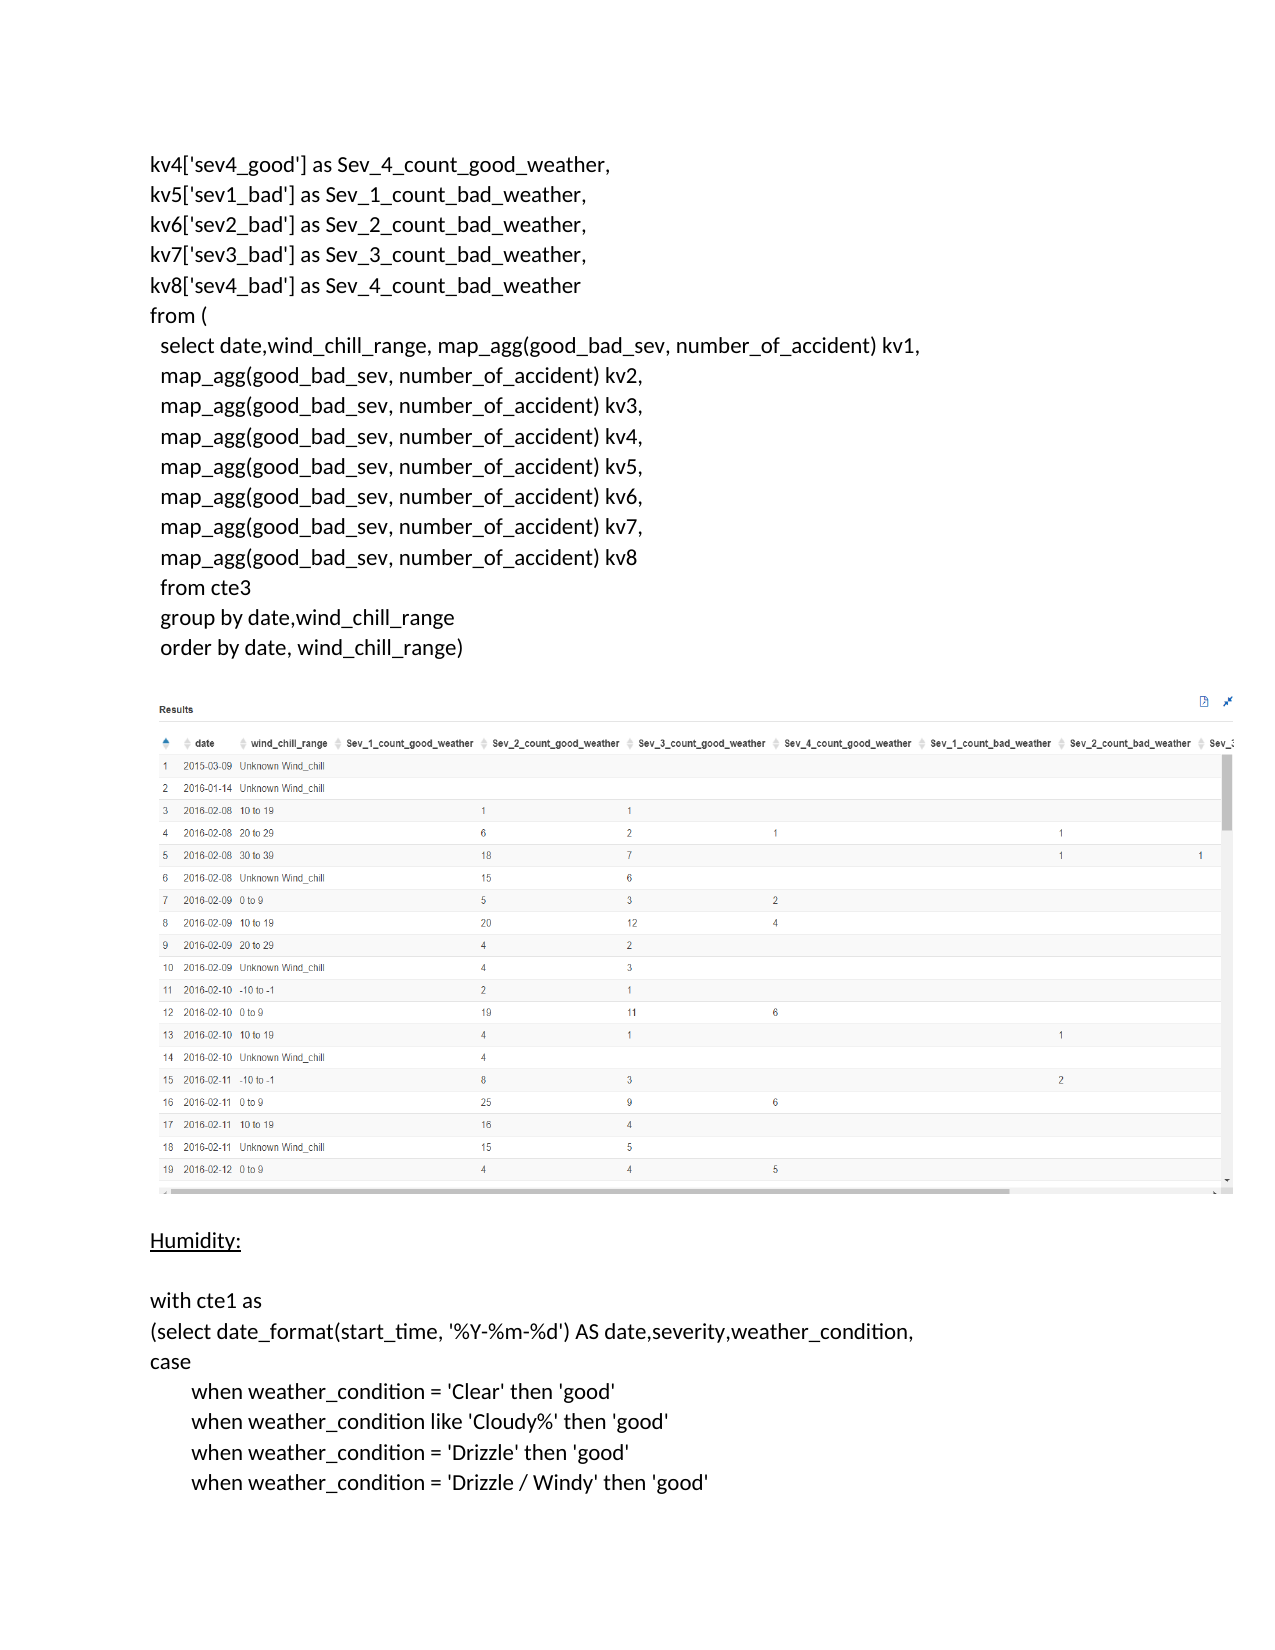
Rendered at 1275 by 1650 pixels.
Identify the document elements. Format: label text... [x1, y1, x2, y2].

text map_agg(good_bad_sev, number_of_accident) kv4, [150, 422, 1125, 450]
text from ( [150, 301, 1125, 329]
text order by date, wind_chill_range) [150, 633, 1125, 661]
text kv6['sev2_bad'] as Sev_2_count_bad_weather, [150, 210, 1125, 238]
text when weather_condition = 'Drizzle / Windy' then 'good' [150, 1468, 1125, 1496]
text map_agg(good_bad_sev, number_of_accident) kv3, [150, 392, 1125, 420]
text Humidity: [150, 1226, 1125, 1254]
text map_agg(good_bad_sev, number_of_accident) kv8 [150, 543, 1125, 571]
text (select date_format(start_time, '%Y-%m-%d') AS date,severity,weather_condition, [150, 1317, 1125, 1345]
text map_agg(good_bad_sev, number_of_accident) kv6, [150, 482, 1125, 510]
text kv5['sev1_bad'] as Sev_1_count_bad_weather, [150, 180, 1125, 208]
text with cte1 as [150, 1287, 1125, 1314]
text kv8['sev4_bad'] as Sev_4_count_bad_weather [150, 271, 1125, 299]
text case [150, 1347, 1125, 1375]
text from cte3 [150, 573, 1125, 601]
text map_agg(good_bad_sev, number_of_accident) kv2, [150, 361, 1125, 389]
text select date,wind_chill_range, map_agg(good_bad_sev, number_of_accident) kv1, [150, 331, 1125, 359]
picture [150, 693, 1237, 1194]
text group by date,wind_chill_range [150, 603, 1125, 631]
text map_agg(good_bad_sev, number_of_accident) kv7, [150, 512, 1125, 541]
text kv7['sev3_bad'] as Sev_3_count_bad_weather, [150, 241, 1125, 269]
text map_agg(good_bad_sev, number_of_accident) kv5, [150, 452, 1125, 480]
text kv4['sev4_good'] as Sev_4_count_good_weather, [150, 150, 1125, 178]
text when weather_condition = 'Drizzle' then 'good' [150, 1438, 1125, 1466]
text when weather_condition = 'Clear' then 'good' [150, 1377, 1125, 1405]
text when weather_condition like 'Cloudy%' then 'good' [150, 1407, 1125, 1435]
